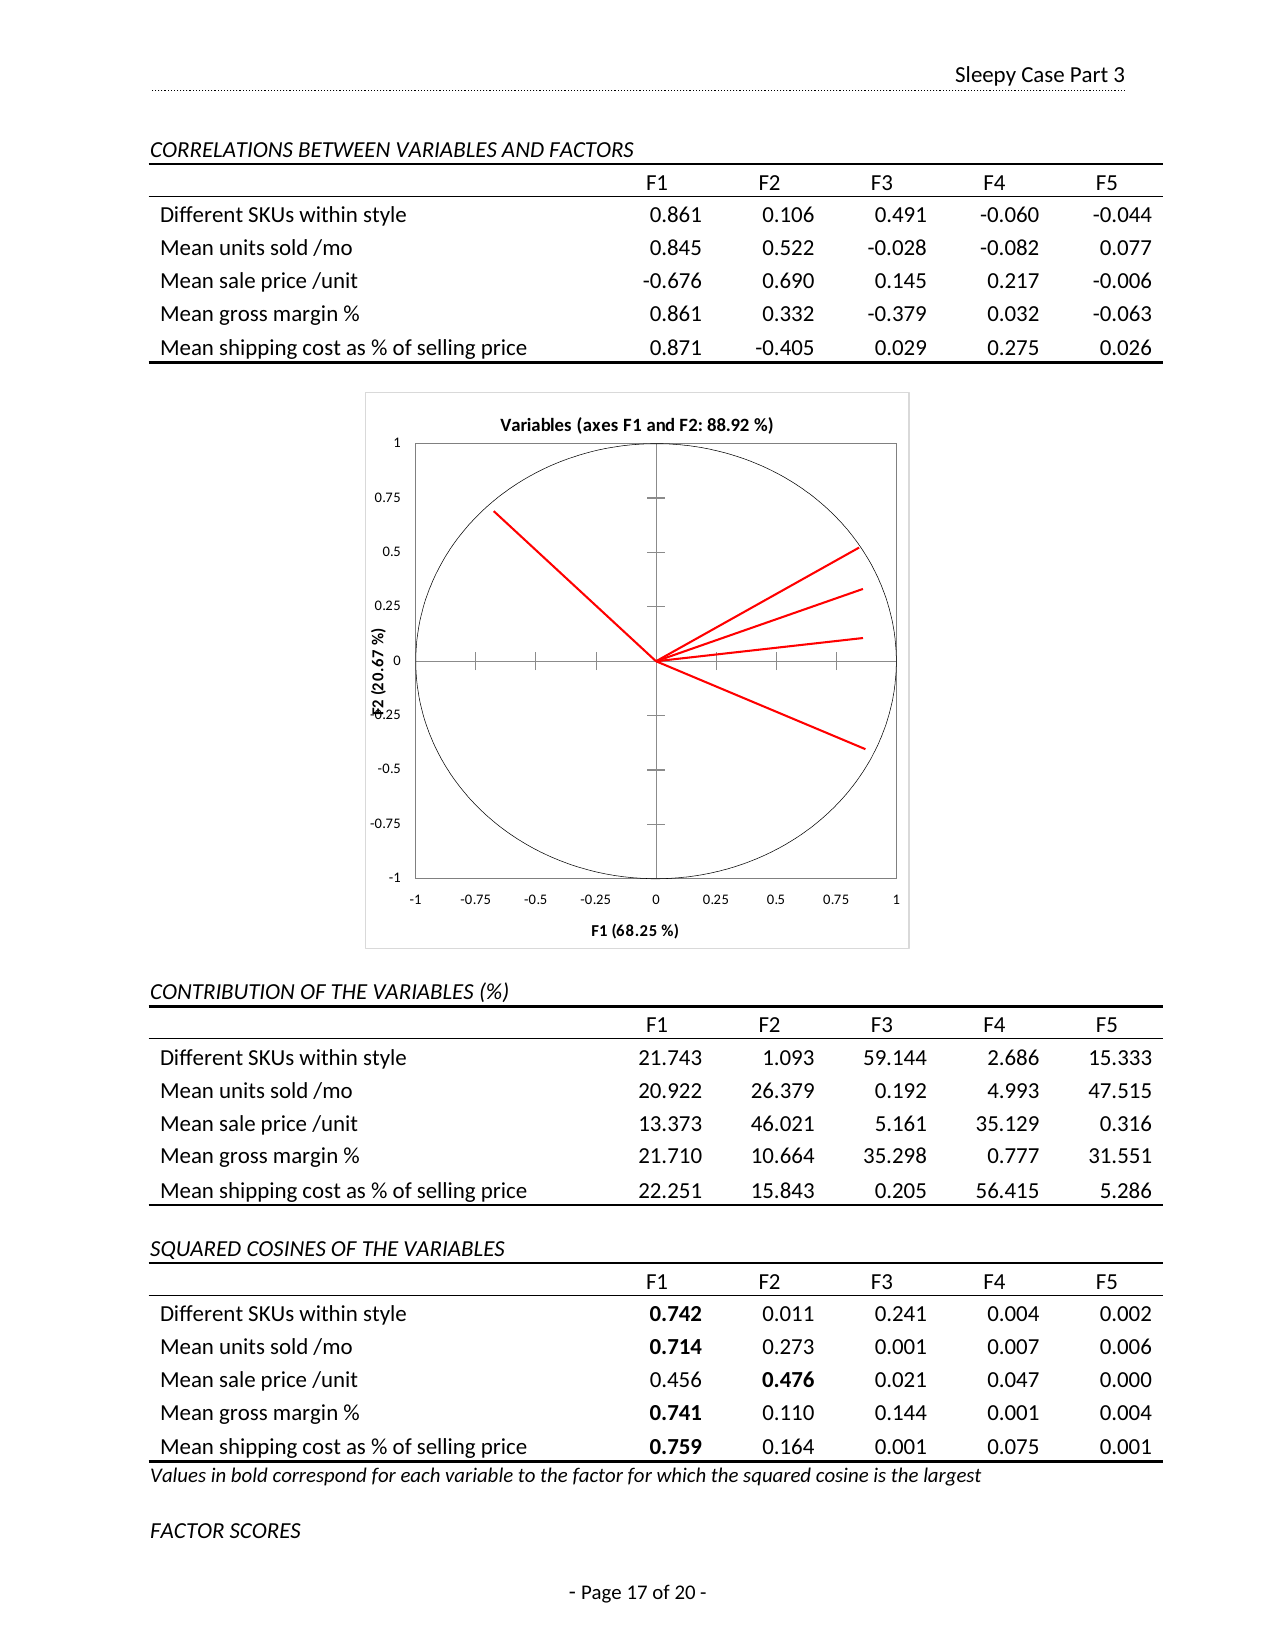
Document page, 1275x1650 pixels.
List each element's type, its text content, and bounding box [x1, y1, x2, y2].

table_cell 15.843 [713, 1170, 826, 1204]
table_cell 0.456 [601, 1360, 713, 1393]
table_cell 15.333 [1050, 1039, 1163, 1071]
table_cell Mean shipping cost as % of selling price [149, 1170, 601, 1204]
table_cell 56.415 [938, 1170, 1050, 1204]
table_header F1 [601, 1008, 713, 1038]
table_cell -0.405 [713, 327, 826, 361]
table_cell 0.476 [713, 1360, 826, 1393]
table_cell Different SKUs within style [149, 1296, 601, 1328]
table_cell 1.093 [713, 1039, 826, 1071]
text FACTOR SCORES [150, 1516, 1125, 1544]
table_cell 0.845 [601, 229, 713, 261]
table_cell 2.686 [938, 1039, 1050, 1071]
table_cell 0.077 [1050, 229, 1163, 261]
table_cell 0.001 [826, 1426, 938, 1460]
table_cell Mean shipping cost as % of selling price [149, 1426, 601, 1460]
table_cell 47.515 [1050, 1071, 1163, 1104]
table_cell 0.004 [938, 1296, 1050, 1328]
table_cell Mean sale price /unit [149, 261, 601, 294]
table_header F4 [938, 1264, 1050, 1295]
table_header F2 [713, 1008, 826, 1038]
table_cell 0.690 [713, 261, 826, 294]
table_cell 0.021 [826, 1360, 938, 1393]
table_cell -0.082 [938, 229, 1050, 261]
table_header F4 [938, 165, 1050, 196]
table_cell 0.145 [826, 261, 938, 294]
table_header F3 [826, 1264, 938, 1295]
table_cell 0.047 [938, 1360, 1050, 1393]
table_header [149, 1264, 601, 1295]
table_cell -0.063 [1050, 294, 1163, 327]
table_cell 0.491 [826, 197, 938, 229]
text CONTRIBUTION OF THE VARIABLES (%) [150, 977, 1125, 1005]
table_header F5 [1050, 1008, 1163, 1038]
table_cell -0.044 [1050, 197, 1163, 229]
table_cell 0.861 [601, 197, 713, 229]
table_cell Mean shipping cost as % of selling price [149, 327, 601, 361]
text SQUARED COSINES OF THE VARIABLES [150, 1234, 1125, 1262]
table_header F1 [601, 165, 713, 196]
table_cell 0.026 [1050, 327, 1163, 361]
table_cell 0.164 [713, 1426, 826, 1460]
table_cell 0.522 [713, 229, 826, 261]
table_cell 0.241 [826, 1296, 938, 1328]
table_cell 31.551 [1050, 1137, 1163, 1169]
table_cell 0.110 [713, 1393, 826, 1426]
table_cell 0.075 [938, 1426, 1050, 1460]
table_cell 35.129 [938, 1104, 1050, 1137]
table_cell Different SKUs within style [149, 197, 601, 229]
table_header F5 [1050, 165, 1163, 196]
table_cell 59.144 [826, 1039, 938, 1071]
table_cell 0.001 [826, 1328, 938, 1360]
table_cell 0.006 [1050, 1328, 1163, 1360]
table_cell 0.002 [1050, 1296, 1163, 1328]
table_cell 0.316 [1050, 1104, 1163, 1137]
text CORRELATIONS BETWEEN VARIABLES AND FACTORS [150, 135, 1125, 163]
table_cell 4.993 [938, 1071, 1050, 1104]
table_header F5 [1050, 1264, 1163, 1295]
table_cell 0.029 [826, 327, 938, 361]
table_cell 0.273 [713, 1328, 826, 1360]
table_cell Mean sale price /unit [149, 1104, 601, 1137]
table_cell Different SKUs within style [149, 1039, 601, 1071]
table_header F1 [601, 1264, 713, 1295]
table_cell 0.001 [938, 1393, 1050, 1426]
table_cell 13.373 [601, 1104, 713, 1137]
table_header [149, 165, 601, 196]
table_cell 35.298 [826, 1137, 938, 1169]
table_cell 20.922 [601, 1071, 713, 1104]
table_cell 0.106 [713, 197, 826, 229]
table_cell 0.759 [601, 1426, 713, 1460]
table_cell 5.161 [826, 1104, 938, 1137]
table_cell 0.871 [601, 327, 713, 361]
table_cell 0.000 [1050, 1360, 1163, 1393]
table_cell 0.004 [1050, 1393, 1163, 1426]
table_cell Mean gross margin % [149, 1137, 601, 1169]
table_cell -0.060 [938, 197, 1050, 229]
table_cell 0.332 [713, 294, 826, 327]
table_cell 0.144 [826, 1393, 938, 1426]
table_cell Mean gross margin % [149, 1393, 601, 1426]
table_cell Mean gross margin % [149, 294, 601, 327]
table_cell 0.714 [601, 1328, 713, 1360]
table_header F3 [826, 1008, 938, 1038]
table_cell 0.741 [601, 1393, 713, 1426]
table_cell 0.007 [938, 1328, 1050, 1360]
table_cell 46.021 [713, 1104, 826, 1137]
table_cell Mean units sold /mo [149, 229, 601, 261]
table_cell -0.379 [826, 294, 938, 327]
table_header F2 [713, 165, 826, 196]
table_header [149, 1008, 601, 1038]
table_cell 0.192 [826, 1071, 938, 1104]
table_cell -0.006 [1050, 261, 1163, 294]
table_cell 0.032 [938, 294, 1050, 327]
table_cell -0.676 [601, 261, 713, 294]
table_cell 0.001 [1050, 1426, 1163, 1460]
table_cell -0.028 [826, 229, 938, 261]
table_cell 10.664 [713, 1137, 826, 1169]
table_cell 0.217 [938, 261, 1050, 294]
table_cell 0.861 [601, 294, 713, 327]
table_cell 0.742 [601, 1296, 713, 1328]
table_cell Mean sale price /unit [149, 1360, 601, 1393]
text Values in bold correspond for each variable to the factor for which the squared cosine is the largest [150, 1463, 1125, 1488]
table_cell 5.286 [1050, 1170, 1163, 1204]
table_cell 0.011 [713, 1296, 826, 1328]
table_header F4 [938, 1008, 1050, 1038]
table_cell Mean units sold /mo [149, 1071, 601, 1104]
table_header F3 [826, 165, 938, 196]
table_cell 0.777 [938, 1137, 1050, 1169]
table_cell 0.205 [826, 1170, 938, 1204]
table_header F2 [713, 1264, 826, 1295]
table_cell Mean units sold /mo [149, 1328, 601, 1360]
table_cell 26.379 [713, 1071, 826, 1104]
table_cell 22.251 [601, 1170, 713, 1204]
table_cell 21.710 [601, 1137, 713, 1169]
table_cell 0.275 [938, 327, 1050, 361]
table_cell 21.743 [601, 1039, 713, 1071]
